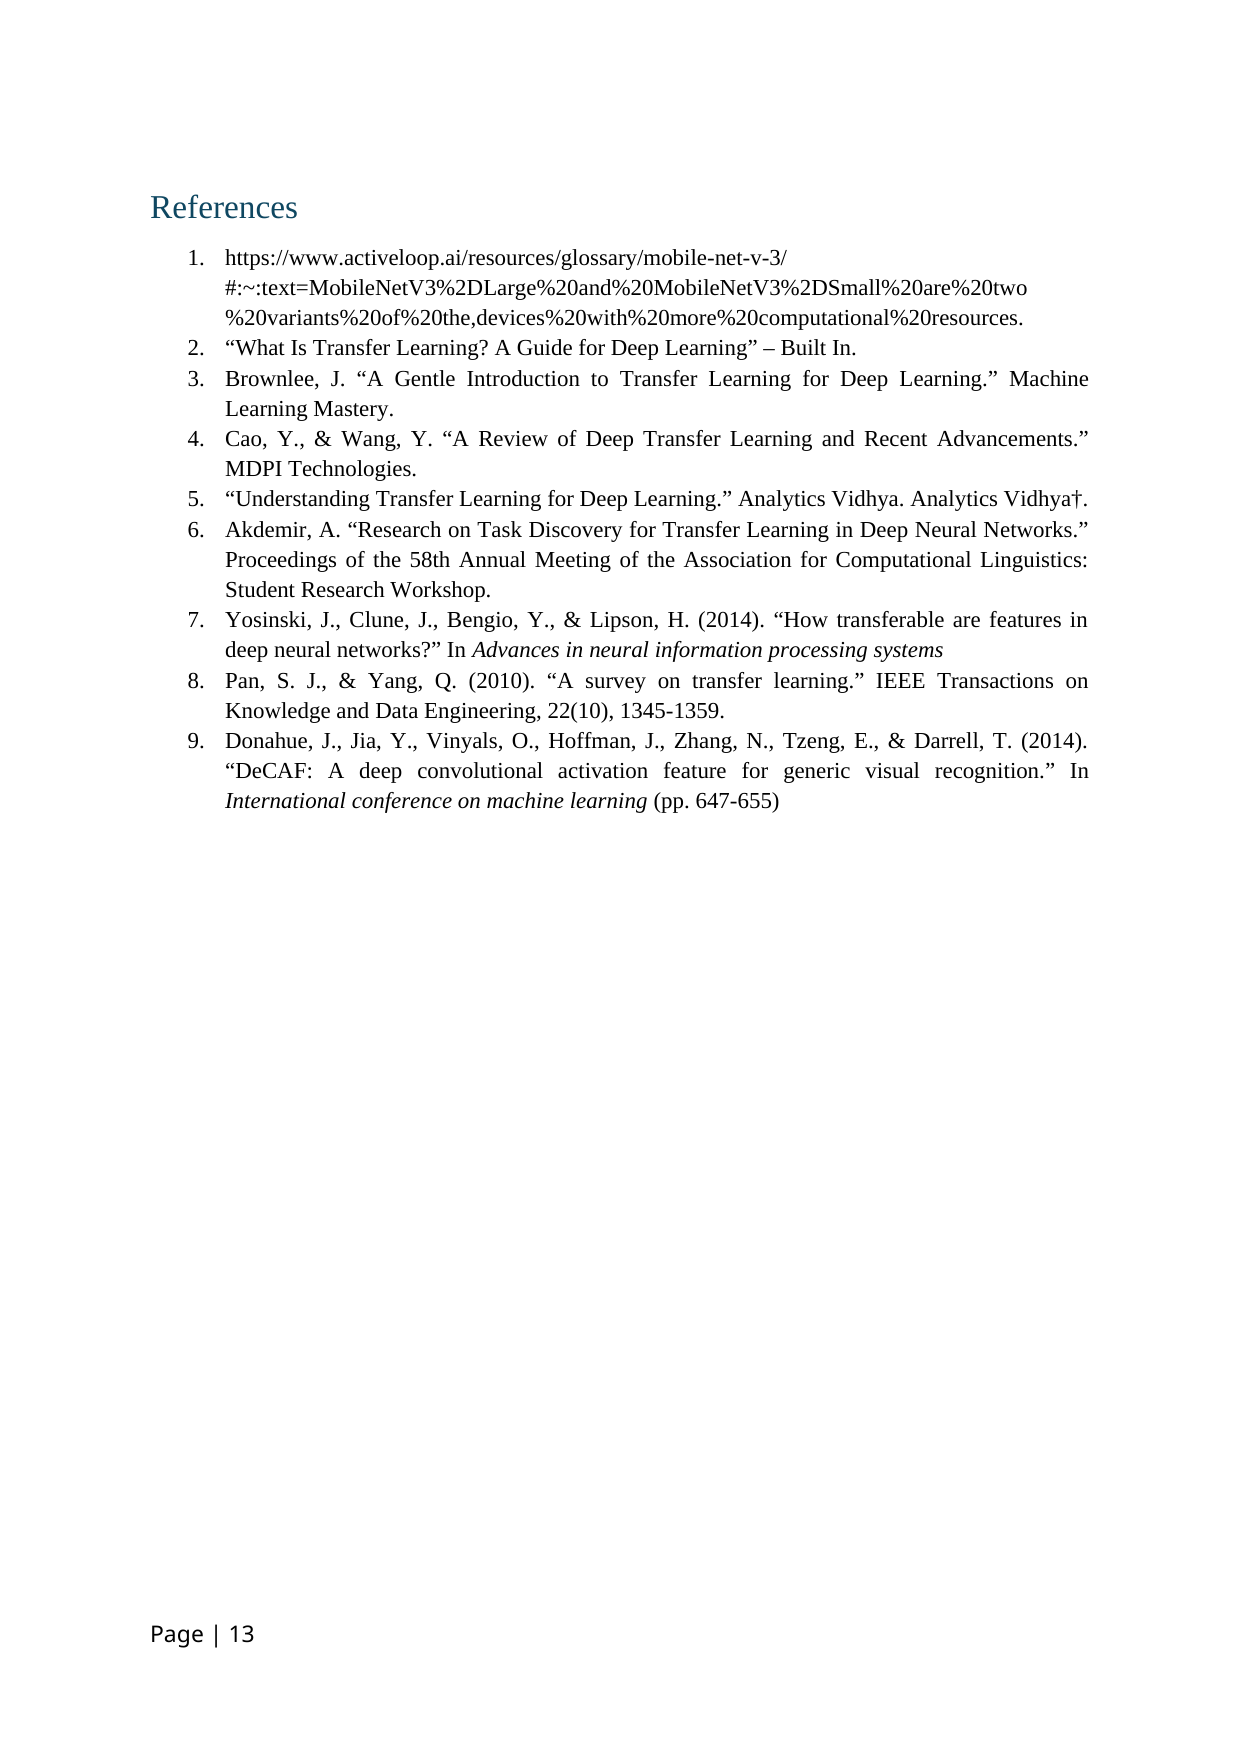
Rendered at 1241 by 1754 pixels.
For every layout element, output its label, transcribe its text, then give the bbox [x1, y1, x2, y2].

list Akdemir, A. “Research on Task Discovery for Transfer Learning in Deep Neural Networks.” Proceedings of the 58th Annual Meeting of the Association for Computational Linguistics: Student Research Workshop. [187, 516, 1090, 602]
list “What Is Transfer Learning? A Guide for Deep Learning” – Built In. [187, 334, 1090, 361]
list “Understanding Transfer Learning for Deep Learning.” Analytics Vidhya. Analytics Vidhya†. [187, 485, 1090, 512]
list Brownlee, J. “A Gentle Introduction to Transfer Learning for Deep Learning.” Machine Learning Mastery. [187, 364, 1090, 421]
list Yosinski, J., Clune, J., Bengio, Y., & Lipson, H. (2014). “How transferable are features in deep neural networks?” In Advances in neural information processing systems [187, 606, 1090, 663]
list Donahue, J., Jia, Y., Vinyals, O., Hoffman, J., Zhang, N., Tzeng, E., & Darrell, T. (2014). “DeCAF: A deep convolutional activation feature for generic visual recognition.” In International conference on machine learning (pp. 647-655) [187, 727, 1090, 814]
list https://www.activeloop.ai/resources/glossary/mobile-net-v-3/#:~:text=MobileNetV3%2DLarge%20and%20MobileNetV3%2DSmall%20are%20two%20variants%20of%20the,devices%20with%20more%20computational%20resources. [187, 244, 1090, 331]
list Cao, Y., & Wang, Y. “A Review of Deep Transfer Learning and Recent Advancements.” MDPI Technologies. [187, 425, 1090, 482]
subtitle References [150, 187, 1090, 226]
list Pan, S. J., & Yang, Q. (2010). “A survey on transfer learning.” IEEE Transactions on Knowledge and Data Engineering, 22(10), 1345-1359. [187, 667, 1090, 723]
